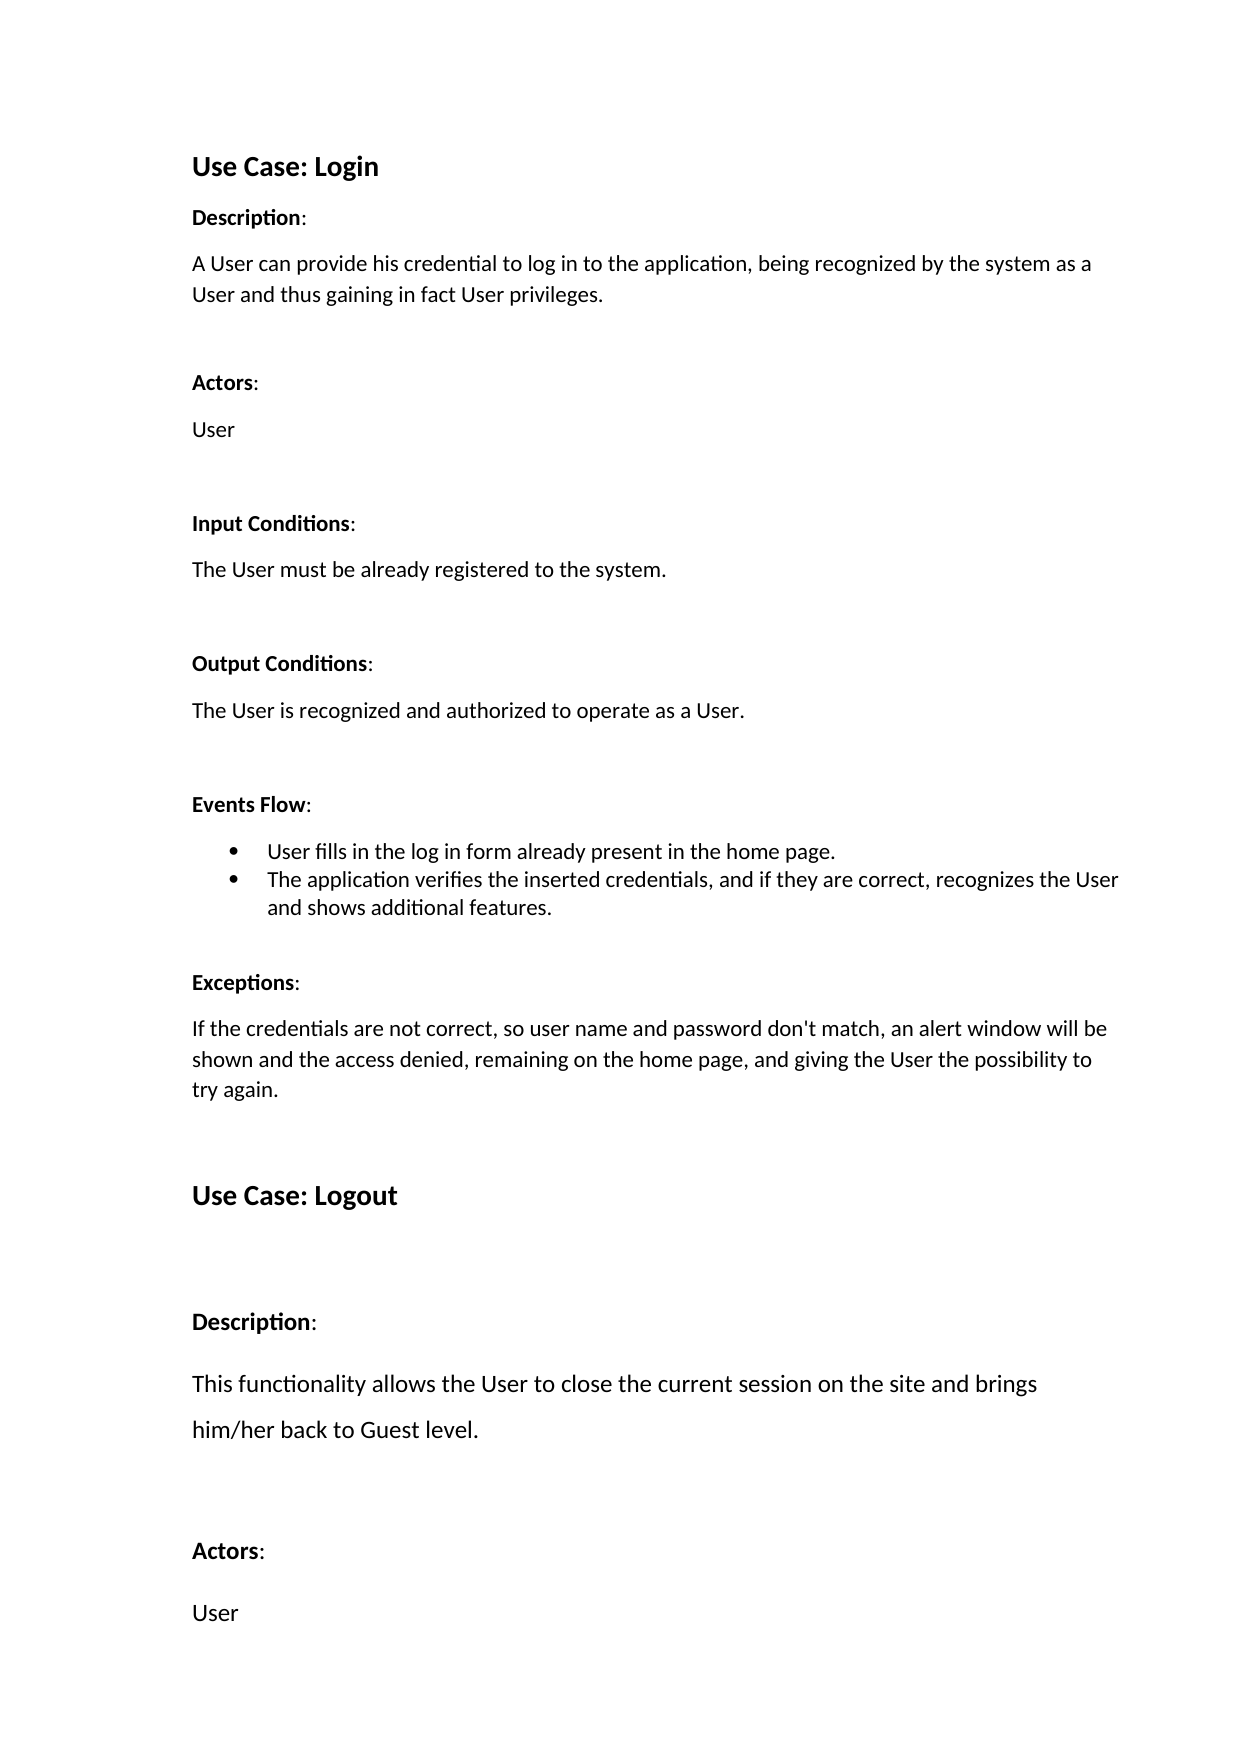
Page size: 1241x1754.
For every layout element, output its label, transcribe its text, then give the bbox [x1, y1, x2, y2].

text The User must be already registered to the system. [118, 556, 1122, 583]
text User [118, 1597, 1122, 1628]
text Use Case: Logout [118, 1177, 1122, 1213]
text Exceptions: [118, 968, 1122, 996]
text If the credentials are not correct, so user name and password don't match, an alert window will be shown and the access denied, remaining on the home page, and giving the User the possibility to try again. [118, 1014, 1122, 1103]
text This functionality allows the User to close the current session on the site and brings him/her back to Guest level. [192, 1368, 1122, 1444]
text Description: [118, 1306, 1122, 1336]
list User fills in the log in form already present in the home page. [229, 837, 1122, 865]
text The User is recognized and authorized to operate as a User. [118, 696, 1122, 724]
text User [118, 415, 1122, 443]
text Input Conditions: [118, 509, 1122, 537]
text Events Flow: [118, 790, 1122, 818]
text Actors: [118, 1535, 1122, 1565]
text Description: [118, 203, 1122, 231]
text Actors: [118, 368, 1122, 396]
text Use Case: Login [118, 148, 1122, 183]
list The application verifies the inserted credentials, and if they are correct, recognizes the User and shows additional features. [229, 865, 1122, 921]
text Output Conditions: [118, 649, 1122, 677]
text A User can provide his credential to log in to the application, being recognized by the system as a User and thus gaining in fact User privileges. [118, 249, 1122, 308]
